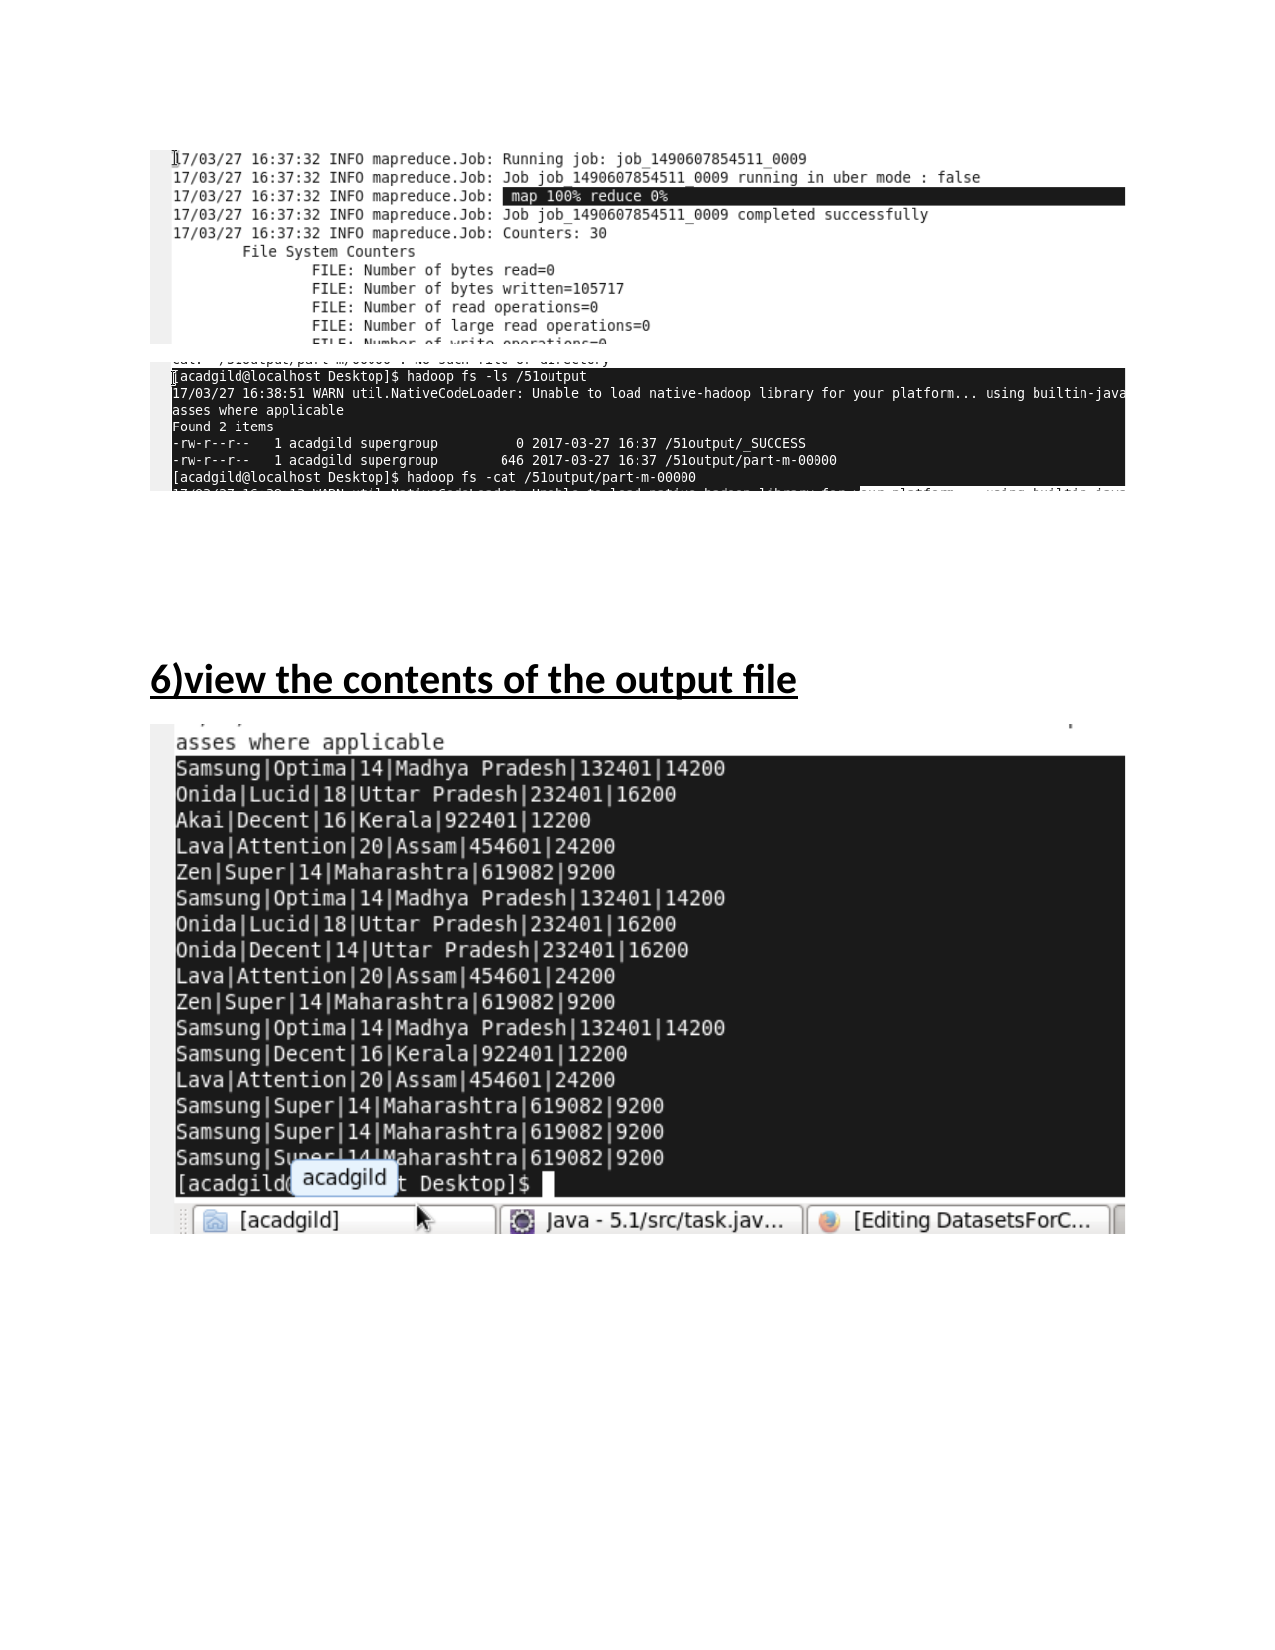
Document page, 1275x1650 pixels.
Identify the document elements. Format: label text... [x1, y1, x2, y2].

picture [150, 362, 1125, 491]
picture [150, 150, 1125, 344]
text 6)view the contents of the output file [150, 653, 1125, 704]
picture [150, 724, 1125, 1234]
